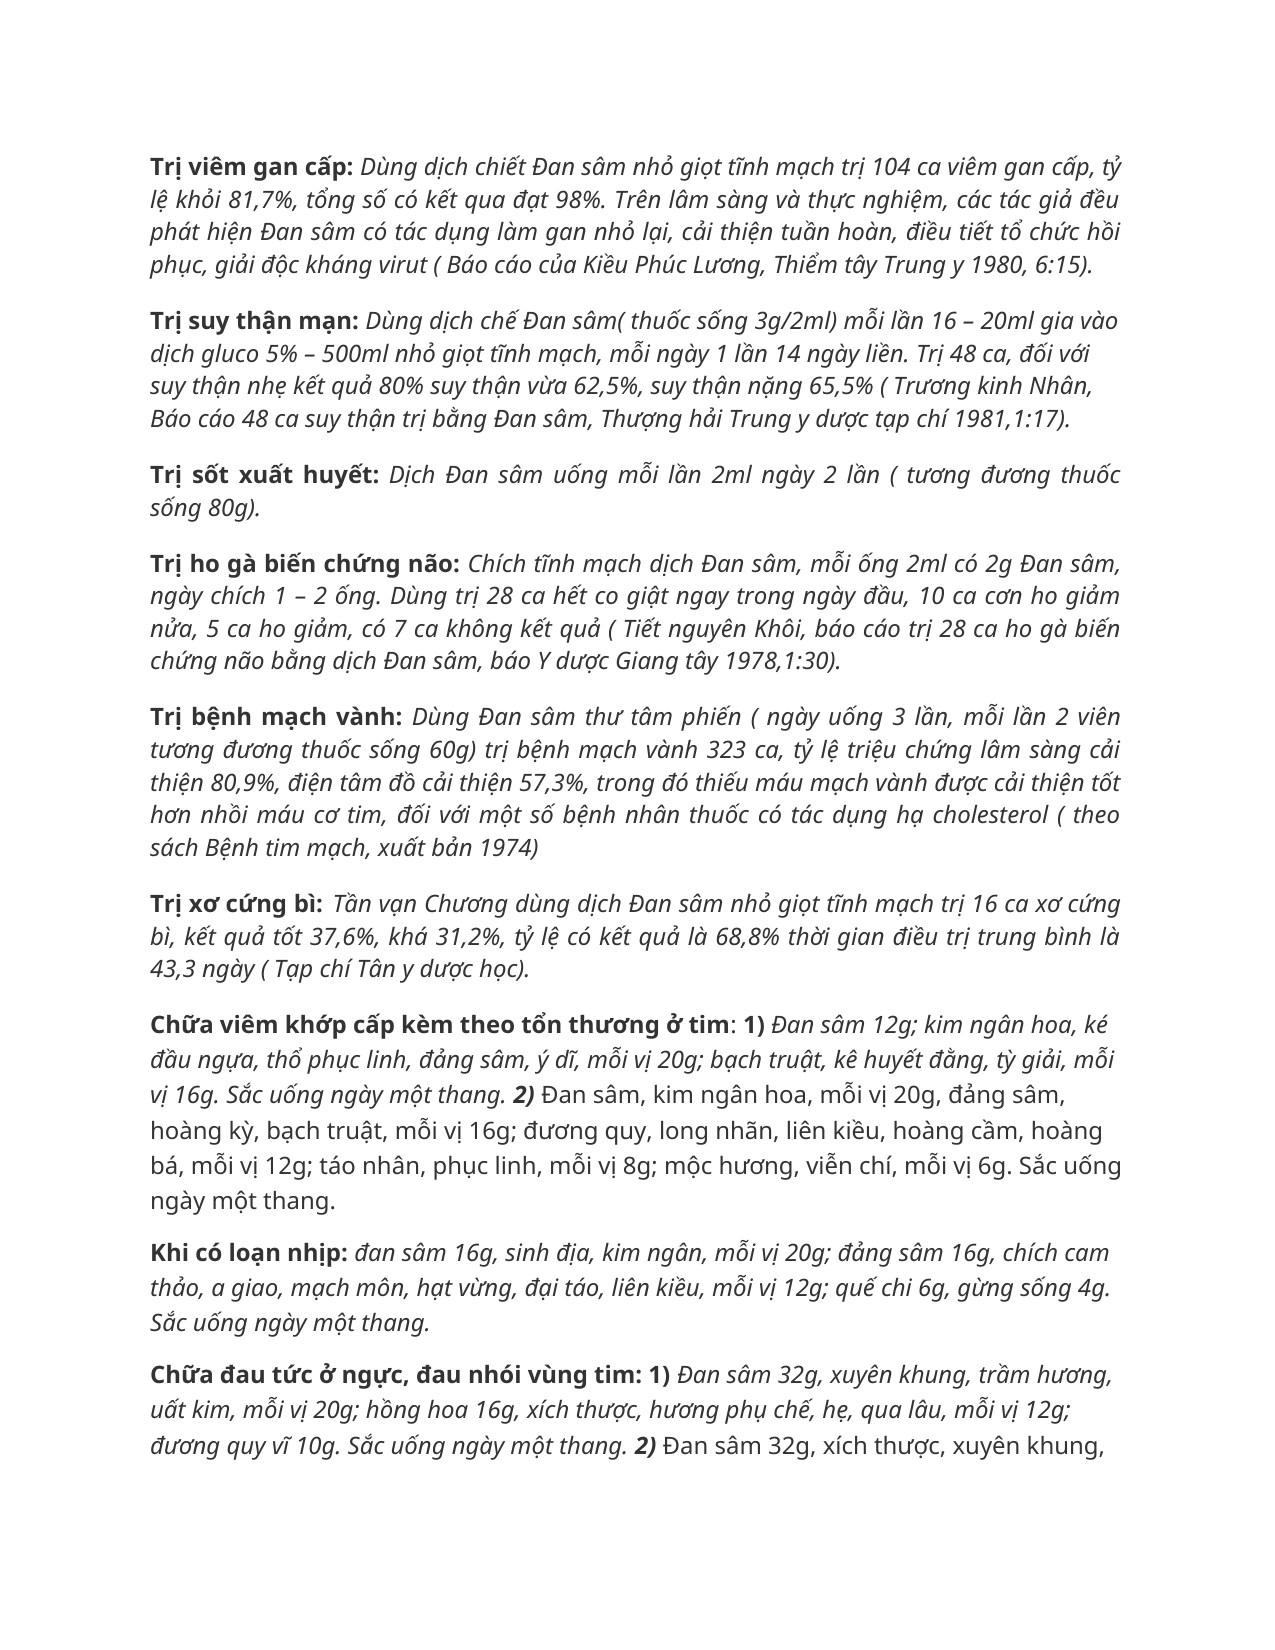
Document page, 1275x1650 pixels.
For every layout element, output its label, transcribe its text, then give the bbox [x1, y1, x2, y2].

text Trị xơ cứng bì: Tần vạn Chương dùng dịch Đan sâm nhỏ giọt tĩnh mạch trị 16 ca xơ cứng bì, kết quả tốt 37,6%, khá 31,2%, tỷ lệ có kết quả là 68,8% thời gian điều trị trung bình là 43,3 ngày ( Tạp chí Tân y dược học). [150, 887, 1125, 984]
text Trị sốt xuất huyết: Dịch Đan sâm uống mỗi lần 2ml ngày 2 lần ( tương đương thuốc sống 80g). [150, 458, 1125, 523]
text Trị bệnh mạch vành: Dùng Đan sâm thư tâm phiến ( ngày uống 3 lần, mỗi lần 2 viên tương đương thuốc sống 60g) trị bệnh mạch vành 323 ca, tỷ lệ triệu chứng lâm sàng cải thiện 80,9%, điện tâm đồ cải thiện 57,3%, trong đó thiếu máu mạch vành được cải thiện tốt hơn nhồi máu cơ tim, đối với một số bệnh nhân thuốc có tác dụng hạ cholesterol ( theo sách Bệnh tim mạch, xuất bản 1974) [150, 700, 1125, 863]
text Trị suy thận mạn: Dùng dịch chế Đan sâm( thuốc sống 3g/2ml) mỗi lần 16 – 20ml gia vào dịch gluco 5% – 500ml nhỏ giọt tĩnh mạch, mỗi ngày 1 lần 14 ngày liền. Trị 48 ca, đối với suy thận nhẹ kết quả 80% suy thận vừa 62,5%, suy thận nặng 65,5% ( Trương kinh Nhân, Báo cáo 48 ca suy thận trị bằng Đan sâm, Thượng hải Trung y dược tạp chí 1981,1:17). [150, 304, 1125, 434]
text Chữa viêm khớp cấp kèm theo tổn thương ở tim: 1) Đan sâm 12g; kim ngân hoa, ké đầu ngựa, thổ phục linh, đảng sâm, ý dĩ, mỗi vị 20g; bạch truật, kê huyết đằng, tỳ giải, mỗi vị 16g. Sắc uống ngày một thang. 2) Đan sâm, kim ngân hoa, mỗi vị 20g, đảng sâm, hoàng kỳ, bạch truật, mỗi vị 16g; đương quy, long nhãn, liên kiều, hoàng cầm, hoàng bá, mỗi vị 12g; táo nhân, phục linh, mỗi vị 8g; mộc hương, viễn chí, mỗi vị 6g. Sắc uống ngày một thang. [150, 1008, 1125, 1217]
text Trị viêm gan cấp: Dùng dịch chiết Đan sâm nhỏ giọt tĩnh mạch trị 104 ca viêm gan cấp, tỷ lệ khỏi 81,7%, tổng số có kết qua đạt 98%. Trên lâm sàng và thực nghiệm, các tác giả đều phát hiện Đan sâm có tác dụng làm gan nhỏ lại, cải thiện tuần hoàn, điều tiết tổ chức hồi phục, giải độc kháng virut ( Báo cáo của Kiều Phúc Lương, Thiểm tây Trung y 1980, 6:15). [150, 150, 1125, 280]
text Khi có loạn nhịp: đan sâm 16g, sinh địa, kim ngân, mỗi vị 20g; đảng sâm 16g, chích cam thảo, a giao, mạch môn, hạt vừng, đại táo, liên kiều, mỗi vị 12g; quế chi 6g, gừng sống 4g. Sắc uống ngày một thang. [150, 1236, 1125, 1339]
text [150, 1358, 1125, 1461]
text Trị ho gà biến chứng não: Chích tĩnh mạch dịch Đan sâm, mỗi ống 2ml có 2g Đan sâm, ngày chích 1 – 2 ống. Dùng trị 28 ca hết co giật ngay trong ngày đầu, 10 ca cơn ho giảm nửa, 5 ca ho giảm, có 7 ca không kết quả ( Tiết nguyên Khôi, báo cáo trị 28 ca ho gà biến chứng não bằng dịch Đan sâm, báo Y dược Giang tây 1978,1:30). [150, 546, 1125, 677]
